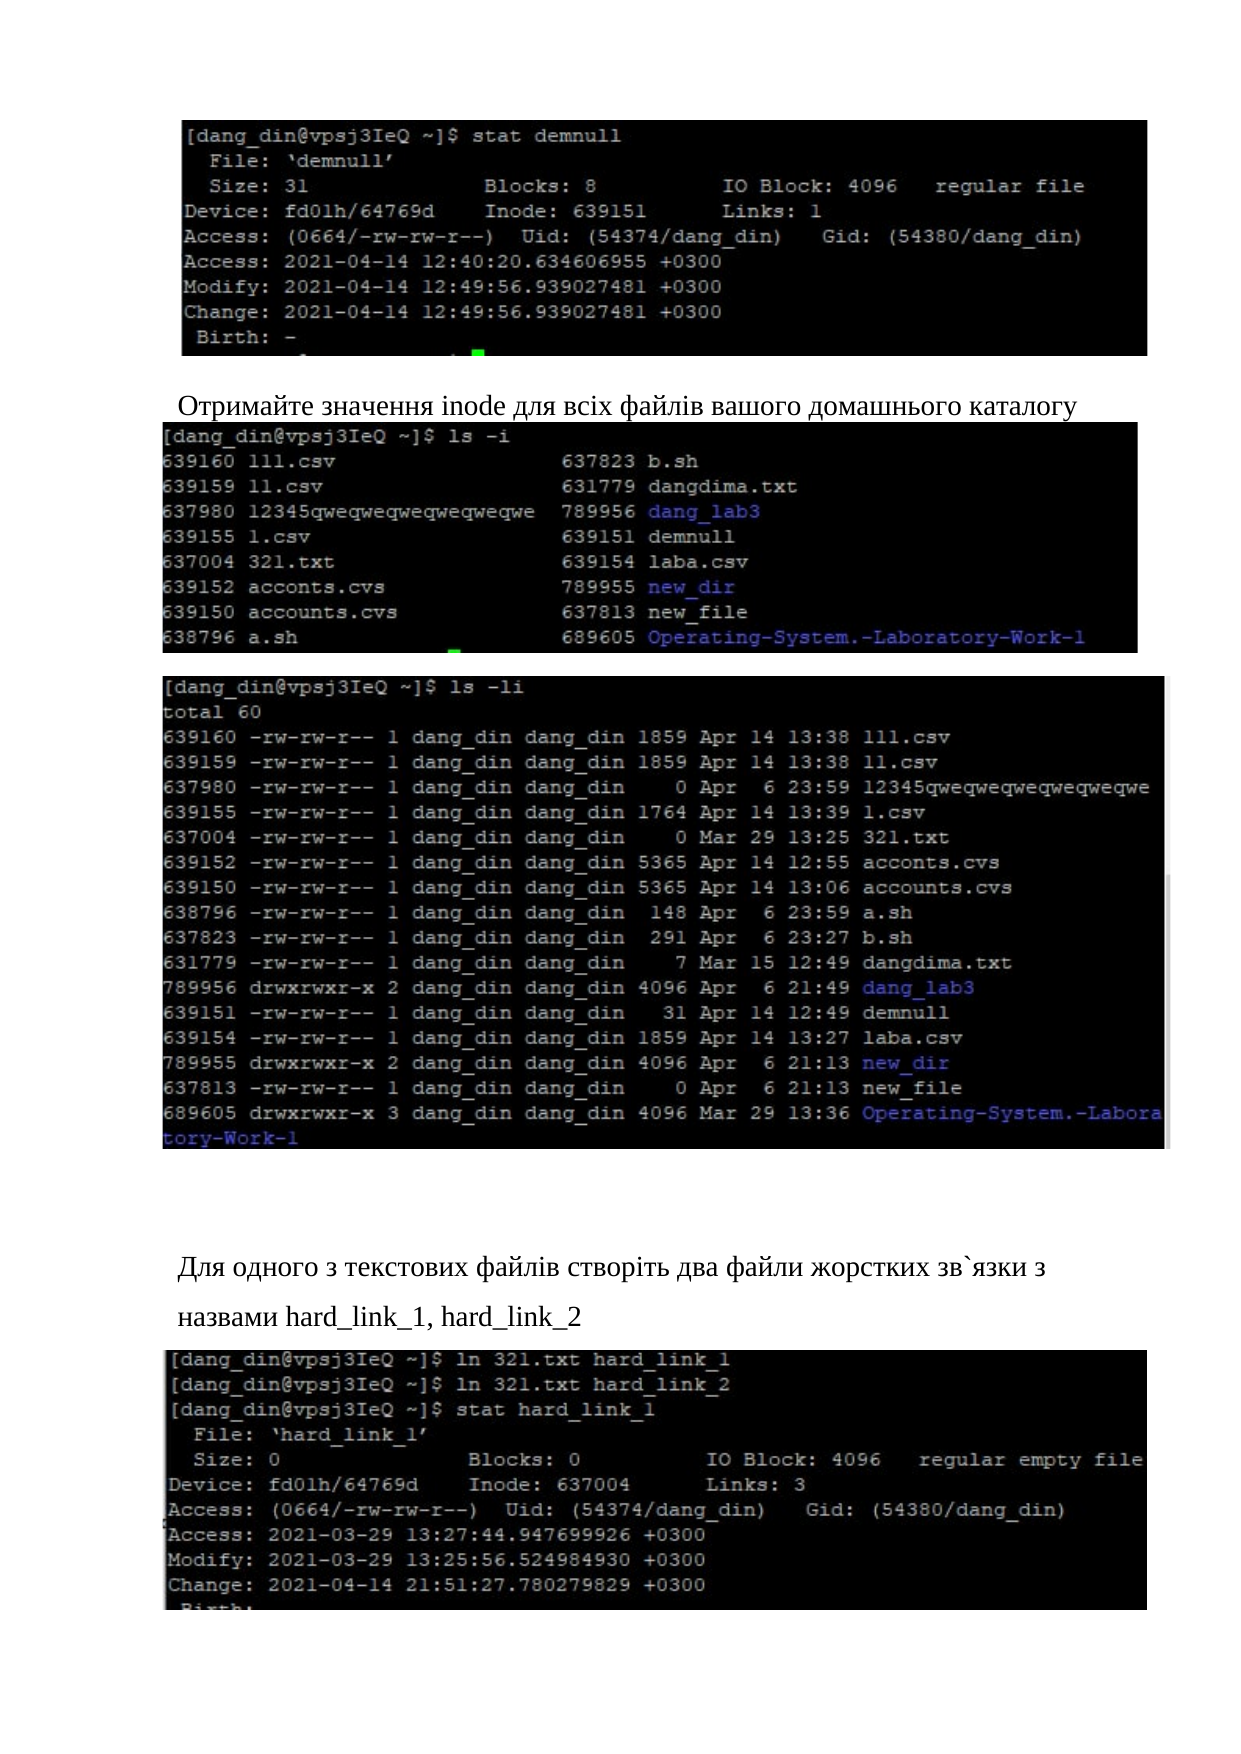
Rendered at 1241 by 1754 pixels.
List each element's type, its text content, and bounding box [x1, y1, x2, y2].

text Отримайте значення inode для всіх файлів вашого домашнього каталогу [177, 388, 1178, 422]
picture [162, 422, 1138, 653]
picture [162, 1350, 1147, 1610]
text Для одного з текстових файлів створіть два файли жорстких зв`язки з назвами hard_link_1, hard_link_2 [177, 1249, 1048, 1333]
picture [181, 120, 1148, 356]
picture [162, 676, 1171, 1149]
